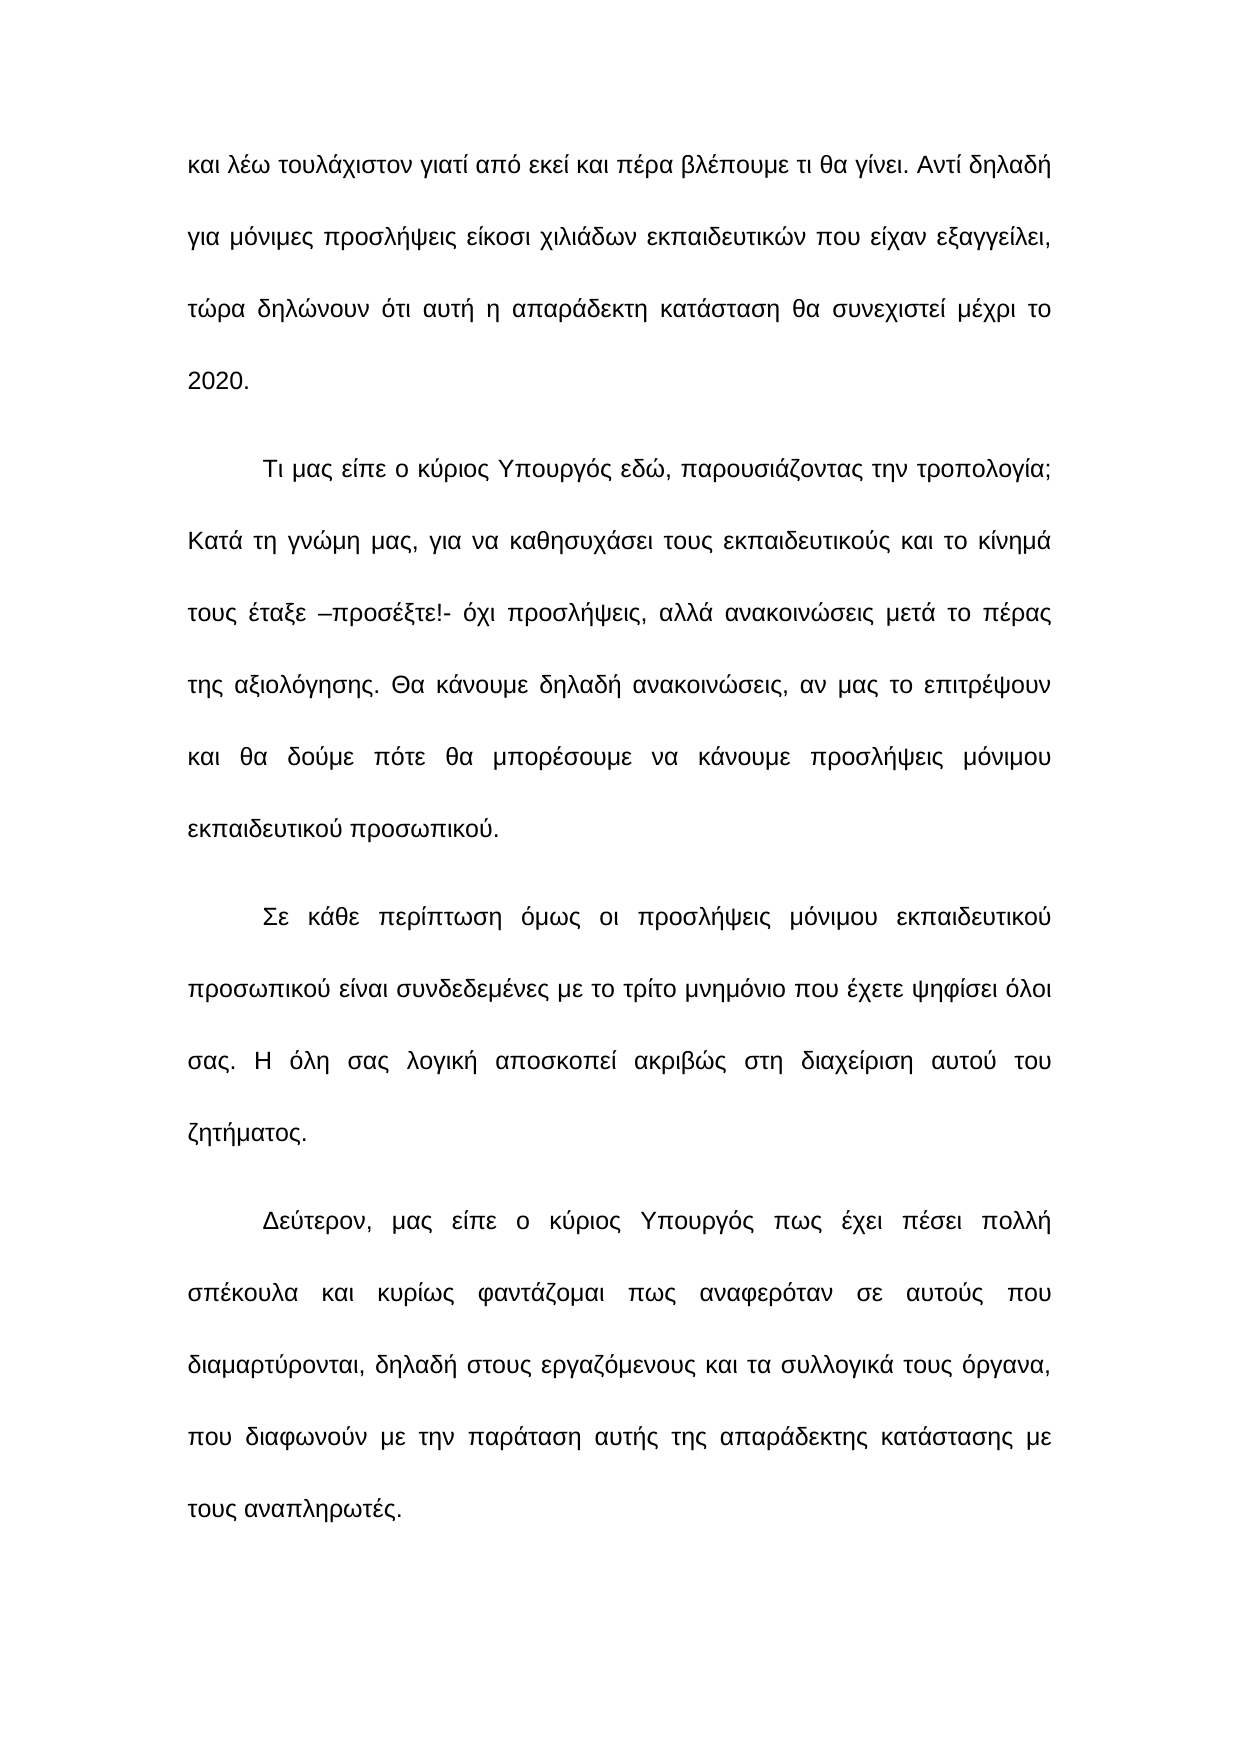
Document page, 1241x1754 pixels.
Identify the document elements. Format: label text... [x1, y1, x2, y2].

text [187, 150, 1053, 394]
text Σε κάθε περίπτωση όμως οι προσλήψεις μόνιμου εκπαιδευτικού προσωπικού είναι συνδεδεμένες με το τρίτο μνημόνιο που έχετε ψηφίσει όλοι σας. Η όλη σας λογική αποσκοπεί ακριβώς στη διαχείριση αυτού του ζητήματος. [187, 902, 1053, 1146]
text Δεύτερον, μας είπε ο κύριος Υπουργός πως έχει πέσει πολλή σπέκουλα και κυρίως φαντάζομαι πως αναφερόταν σε αυτούς που διαμαρτύρονται, δηλαδή στους εργαζόμενους και τα συλλογικά τους όργανα, που διαφωνούν με την παράταση αυτής της απαράδεκτης κατάστασης με τους αναπληρωτές. [187, 1206, 1053, 1522]
text Τι μας είπε ο κύριος Υπουργός εδώ, παρουσιάζοντας την τροπολογία; Κατά τη γνώμη μας, για να καθησυχάσει τους εκπαιδευτικούς και το κίνημά τους έταξε –προσέξτε!- όχι προσλήψεις, αλλά ανακοινώσεις μετά το πέρας της αξιολόγησης. Θα κάνουμε δηλαδή ανακοινώσεις, αν μας το επιτρέψουν και θα δούμε πότε θα μπορέσουμε να κάνουμε προσλήψεις μόνιμου εκπαιδευτικού προσωπικού. [187, 454, 1053, 842]
